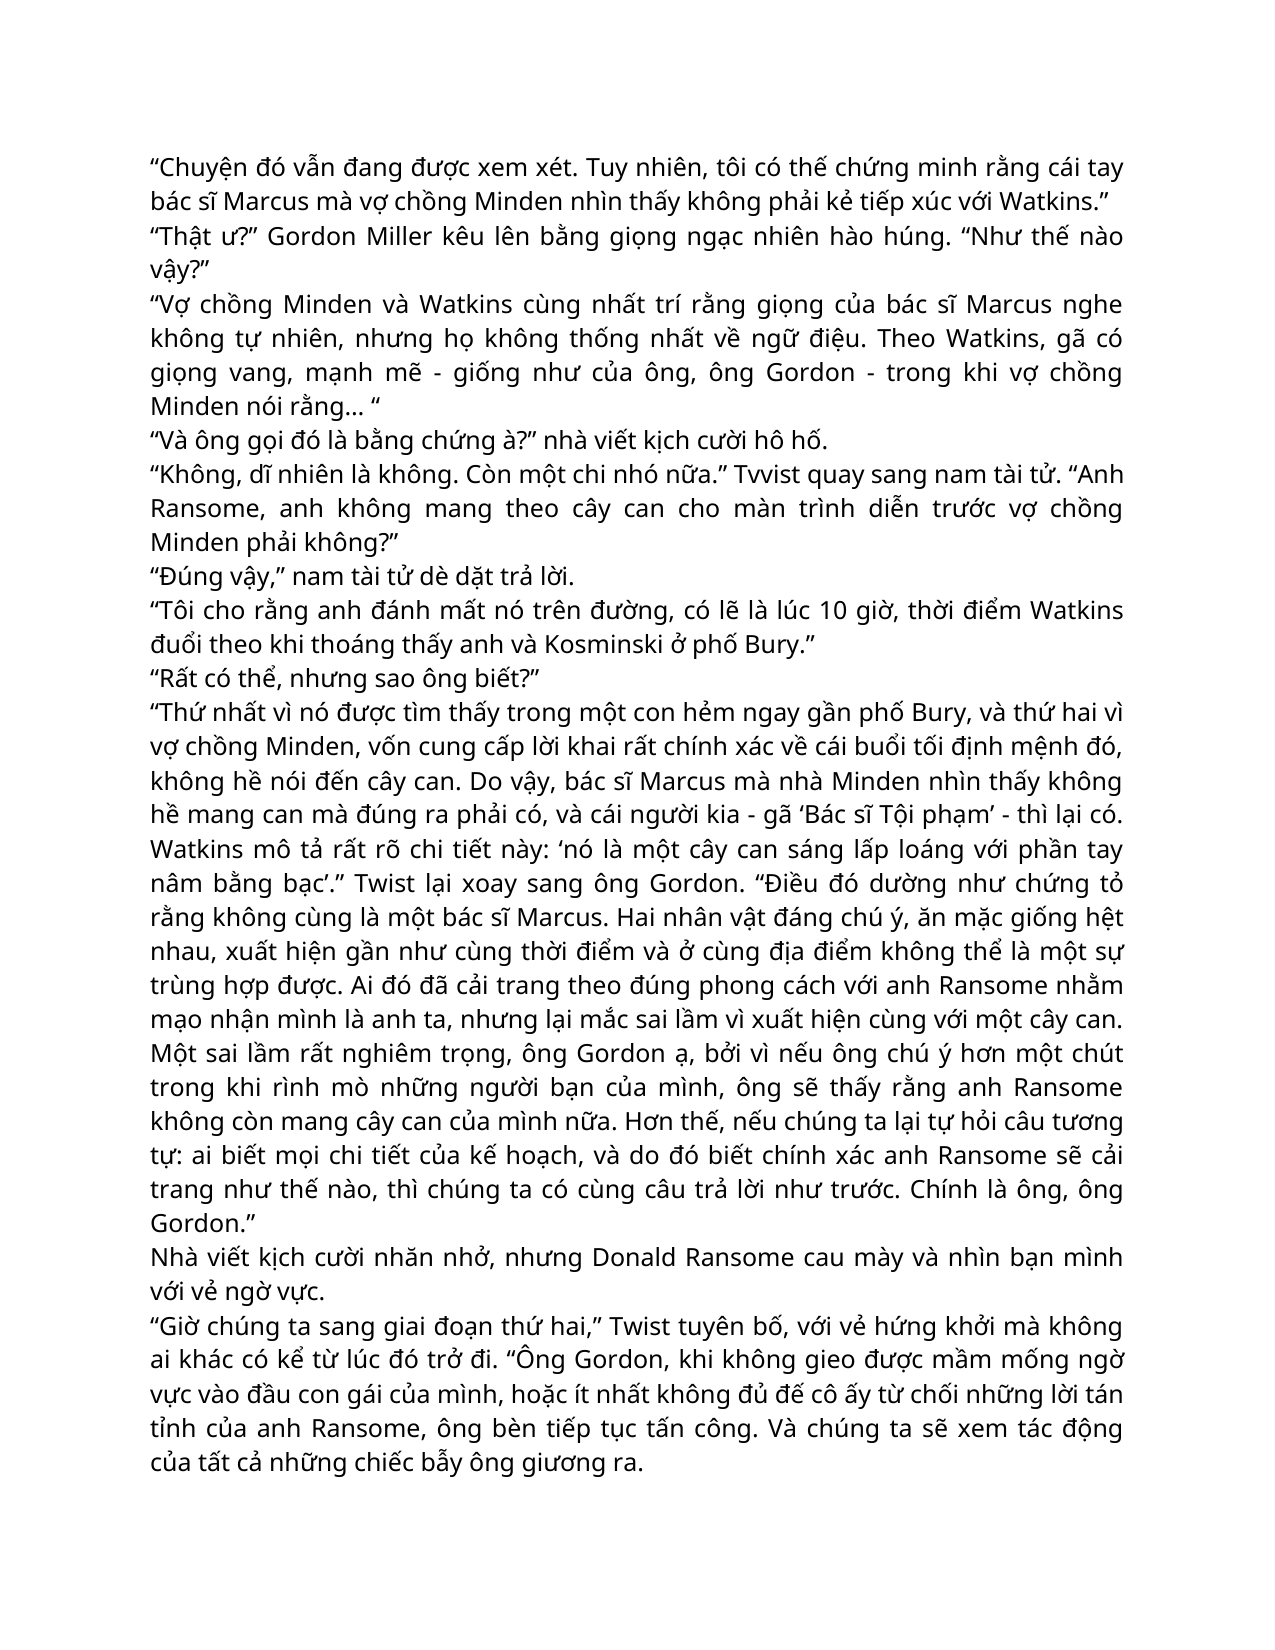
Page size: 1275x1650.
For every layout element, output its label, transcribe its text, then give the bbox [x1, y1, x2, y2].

text “Tôi cho rằng anh đánh mất nó trên đường, có lẽ là lúc 10 giờ, thời điểm Watkins đuổi theo khi thoáng thấy anh và Kosminski ở phố Bury.” [150, 593, 1125, 661]
text “Đúng vậy,” nam tài tử dè dặt trả lời. [150, 559, 1125, 593]
text “Vợ chồng Minden và Watkins cùng nhất trí rằng giọng của bác sĩ Marcus nghe không tự nhiên, nhưng họ không thống nhất về ngữ điệu. Theo Watkins, gã có giọng vang, mạnh mẽ - giống như của ông, ông Gordon - trong khi vợ chồng Minden nói rằng… “ [150, 286, 1125, 422]
text “Và ông gọi đó là bằng chứng à?” nhà viết kịch cười hô hố. [150, 422, 1125, 457]
text “Chuyện đó vẫn đang được xem xét. Tuy nhiên, tôi có thế chứng minh rằng cái tay bác sĩ Marcus mà vợ chồng Minden nhìn thấy không phải kẻ tiếp xúc với Watkins.” [150, 150, 1125, 218]
text “Thật ư?” Gordon Miller kêu lên bằng giọng ngạc nhiên hào húng. “Như thế nào vậy?” [150, 218, 1125, 286]
text “Giờ chúng ta sang giai đoạn thứ hai,” Twist tuyên bố, với vẻ hứng khởi mà không ai khác có kể từ lúc đó trở đi. “Ông Gordon, khi không gieo được mầm mống ngờ vực vào đầu con gái của mình, hoặc ít nhất không đủ đế cô ấy từ chối những lời tán tỉnh của anh Ransome, ông bèn tiếp tục tấn công. Và chúng ta sẽ xem tác động của tất cả những chiếc bẫy ông giương ra. [150, 1308, 1125, 1478]
text “Không, dĩ nhiên là không. Còn một chi nhó nữa.” Tvvist quay sang nam tài tử. “Anh Ransome, anh không mang theo cây can cho màn trình diễn trước vợ chồng Minden phải không?” [150, 457, 1125, 559]
text “Rất có thể, nhưng sao ông biết?” [150, 661, 1125, 695]
text Nhà viết kịch cười nhăn nhở, nhưng Donald Ransome cau mày và nhìn bạn mình với vẻ ngờ vực. [150, 1240, 1125, 1308]
text “Thứ nhất vì nó được tìm thấy trong một con hẻm ngay gần phố Bury, và thứ hai vì vợ chồng Minden, vốn cung cấp lời khai rất chính xác về cái buổi tối định mệnh đó, không hề nói đến cây can. Do vậy, bác sĩ Marcus mà nhà Minden nhìn thấy không hề mang can mà đúng ra phải có, và cái người kia - gã ‘Bác sĩ Tội phạm’ - thì lại có. Watkins mô tả rất rõ chi tiết này: ‘nó là một cây can sáng lấp loáng với phần tay nâm bằng bạc’.” Twist lại xoay sang ông Gordon. “Điều đó dường như chứng tỏ rằng không cùng là một bác sĩ Marcus. Hai nhân vật đáng chú ý, ăn mặc giống hệt nhau, xuất hiện gần như cùng thời điểm và ở cùng địa điểm không thể là một sự trùng hợp được. Ai đó đã cải trang theo đúng phong cách với anh Ransome nhằm mạo nhận mình là anh ta, nhưng lại mắc sai lầm vì xuất hiện cùng với một cây can. Một sai lầm rất nghiêm trọng, ông Gordon ạ, bởi vì nếu ông chú ý hơn một chút trong khi rình mò những người bạn của mình, ông sẽ thấy rằng anh Ransome không còn mang cây can của mình nữa. Hơn thế, nếu chúng ta lại tự hỏi câu tương tự: ai biết mọi chi tiết của kế hoạch, và do đó biết chính xác anh Ransome sẽ cải trang như thế nào, thì chúng ta có cùng câu trả lời như trước. Chính là ông, ông Gordon.” [150, 695, 1125, 1240]
